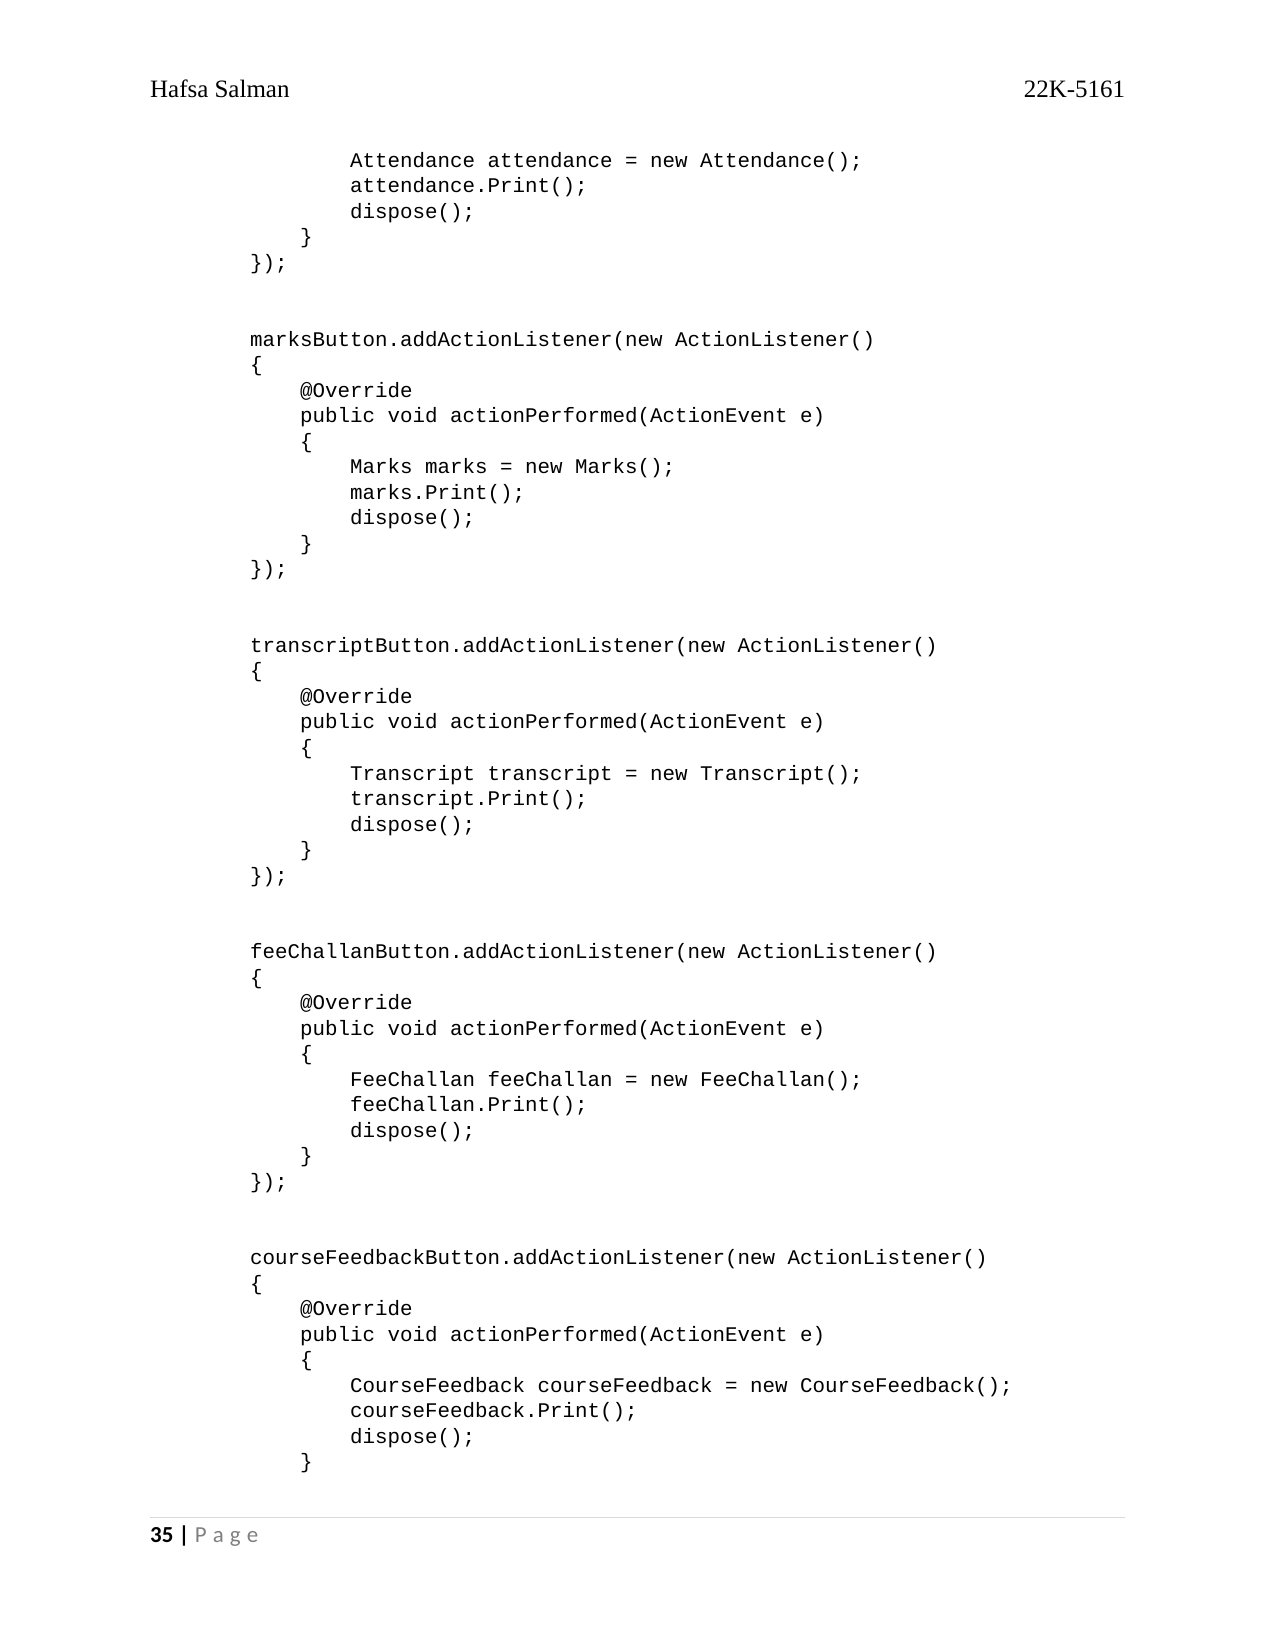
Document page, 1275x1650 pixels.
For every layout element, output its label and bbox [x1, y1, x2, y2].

text [150, 150, 1125, 1475]
